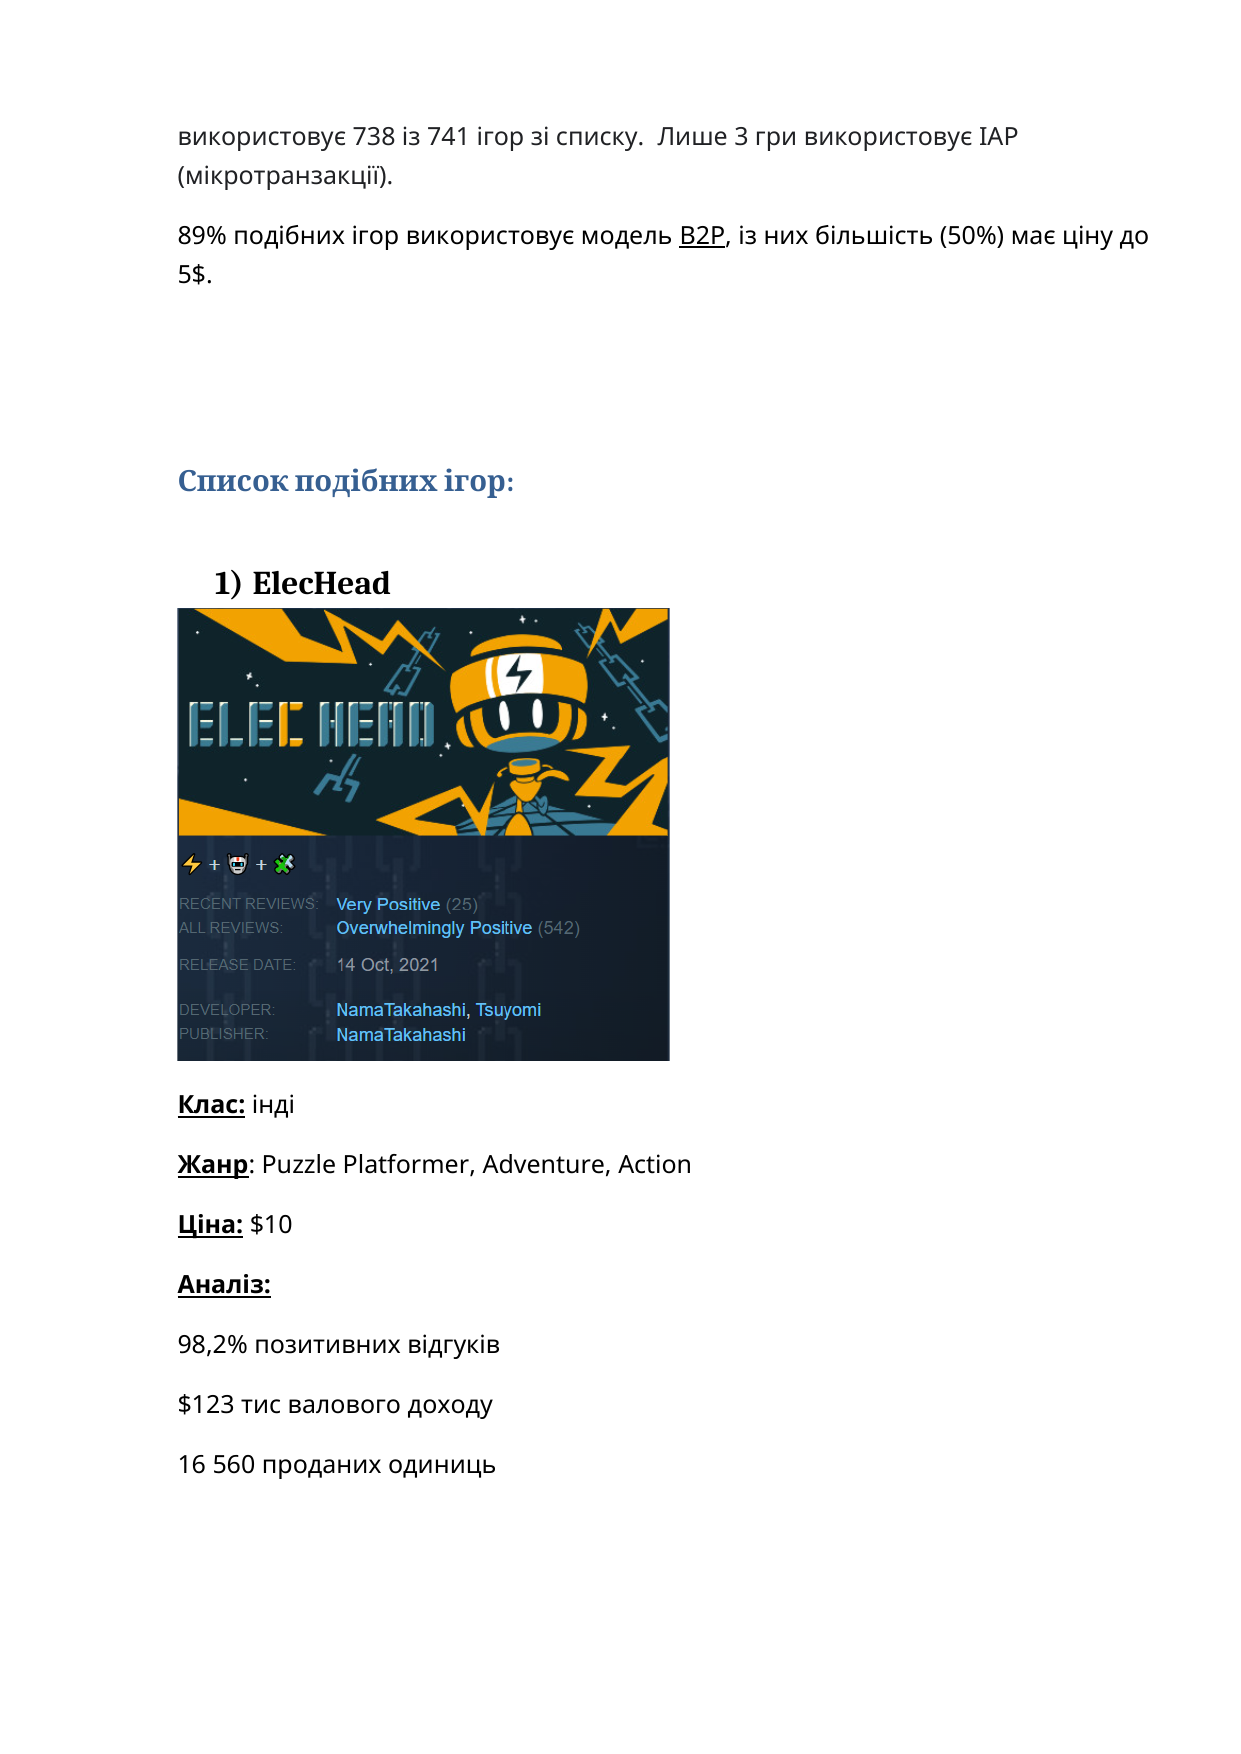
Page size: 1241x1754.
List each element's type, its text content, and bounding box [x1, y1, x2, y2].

text 89% подібних ігор використовує модель B2P, із них більшість (50%) має ціну до 5$. [177, 217, 1152, 291]
text Жанр: Puzzle Platformer, Adventure, Action [177, 1147, 1152, 1181]
text $123 тис валового доходу [177, 1387, 1152, 1421]
text 16 560 проданих одиниць [177, 1447, 1152, 1481]
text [177, 118, 1152, 191]
subtitle ElecHead [215, 564, 1152, 602]
text Ціна: $10 [177, 1207, 1152, 1241]
text 98,2% позитивних відгуків [177, 1327, 1152, 1361]
picture [177, 608, 670, 1061]
text Клас: інді [177, 1087, 1152, 1121]
text Аналіз: [177, 1267, 1152, 1301]
subtitle Список подібних ігор: [177, 466, 1152, 499]
